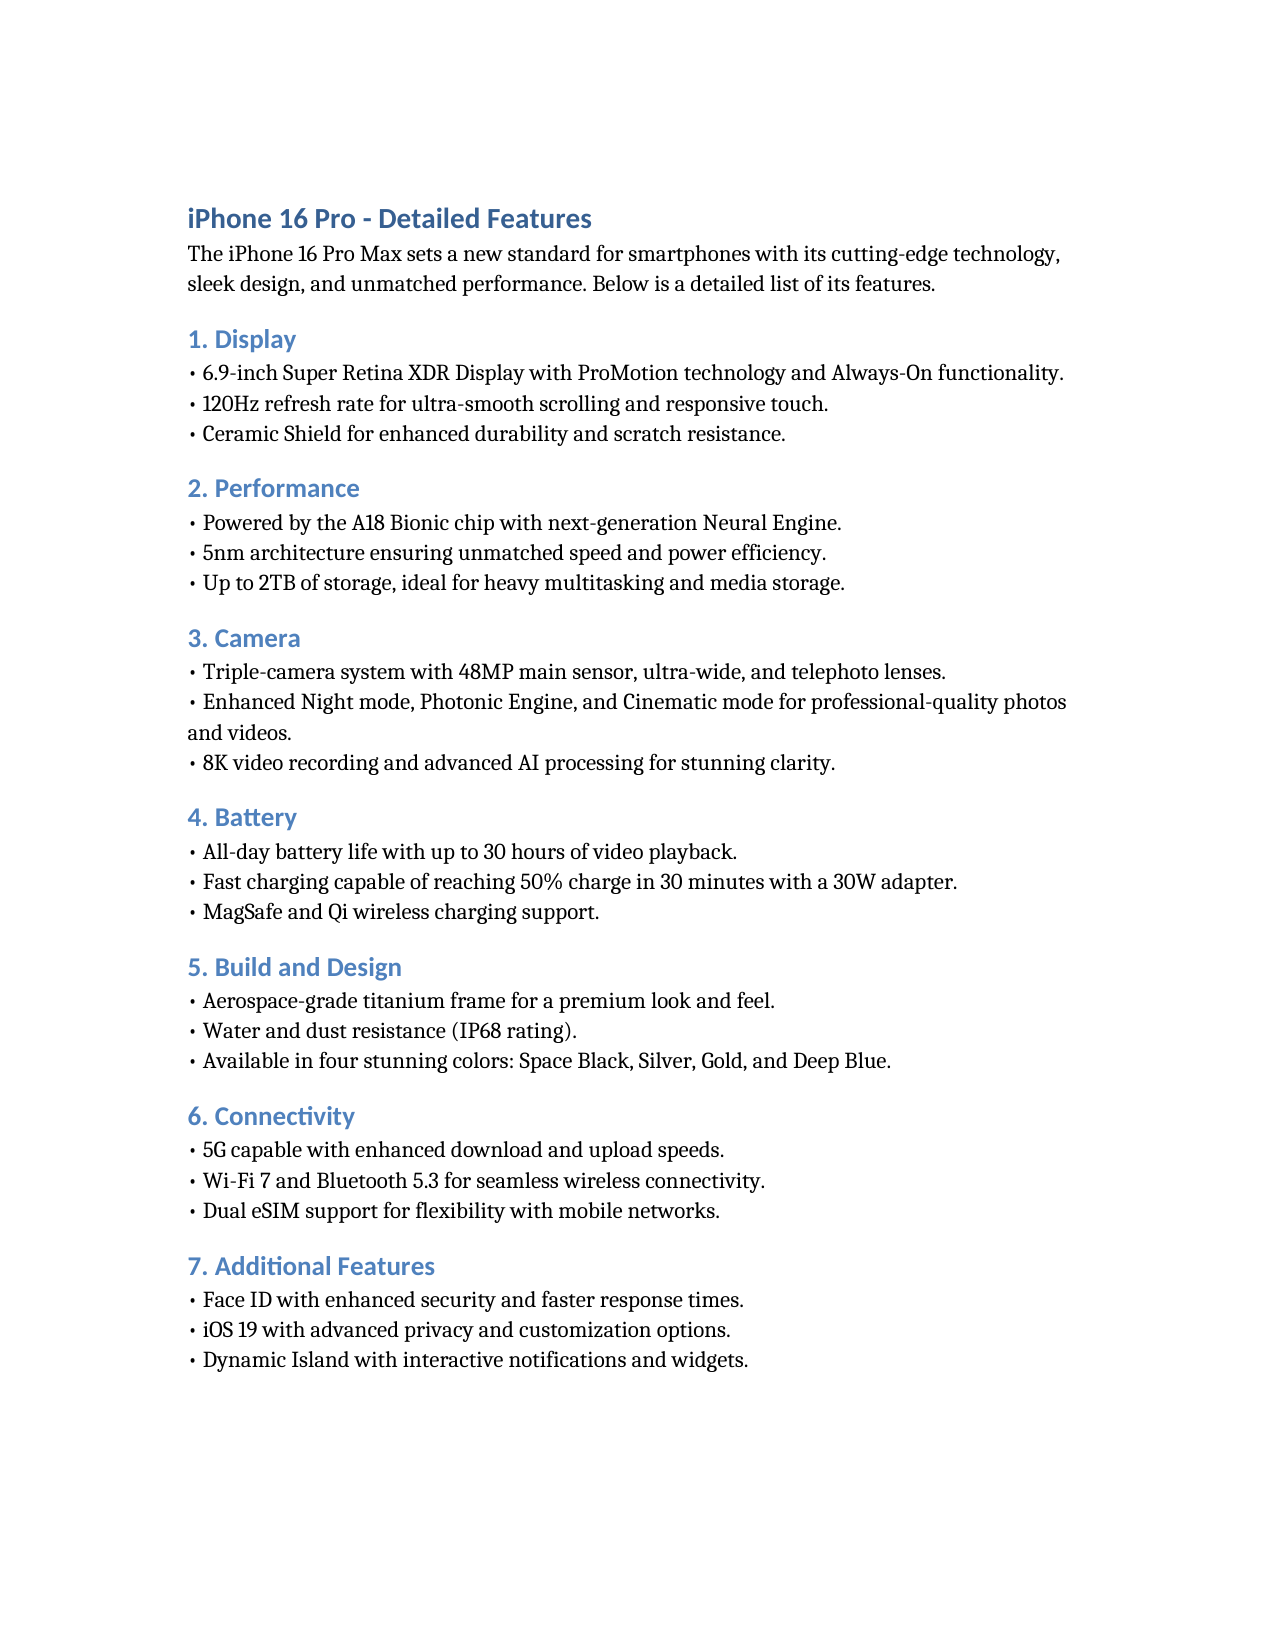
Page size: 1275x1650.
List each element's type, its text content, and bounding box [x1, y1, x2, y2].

subtitle 1. Display [187, 322, 1087, 355]
subtitle iPhone 16 Pro - Detailed Features [187, 200, 1087, 236]
subtitle 6. Connectivity [187, 1099, 1087, 1132]
subtitle 4. Battery [187, 801, 1087, 833]
subtitle 3. Camera [187, 621, 1087, 654]
text • 6.9-inch Super Retina XDR Display with ProMotion technology and Always-On functionality. • 120Hz refresh rate for ultra-smooth scrolling and responsive touch. • Ceramic Shield for enhanced durability and scratch resistance. [187, 360, 1087, 447]
text • Triple-camera system with 48MP main sensor, ultra-wide, and telephoto lenses. • Enhanced Night mode, Photonic Engine, and Cinematic mode for professional-quality photos and videos. • 8K video recording and advanced AI processing for stunning clarity. [187, 659, 1087, 776]
text • Powered by the A18 Bionic chip with next-generation Neural Engine. • 5nm architecture ensuring unmatched speed and power efficiency. • Up to 2TB of storage, ideal for heavy multitasking and media storage. [187, 509, 1087, 596]
subtitle 7. Additional Features [187, 1249, 1087, 1282]
subtitle 2. Performance [187, 472, 1087, 504]
text • All-day battery life with up to 30 hours of video playback. • Fast charging capable of reaching 50% charge in 30 minutes with a 30W adapter. • MagSafe and Qi wireless charging support. [187, 838, 1087, 925]
text • Aerospace-grade titanium frame for a premium look and feel. • Water and dust resistance (IP68 rating). • Available in four stunning colors: Space Black, Silver, Gold, and Deep Blue. [187, 988, 1087, 1074]
subtitle 5. Build and Design [187, 950, 1087, 983]
text The iPhone 16 Pro Max sets a new standard for smartphones with its cutting-edge technology, sleek design, and unmatched performance. Below is a detailed list of its features. [187, 241, 1087, 297]
text • Face ID with enhanced security and faster response times. • iOS 19 with advanced privacy and customization options. • Dynamic Island with interactive notifications and widgets. [187, 1287, 1087, 1373]
text • 5G capable with enhanced download and upload speeds. • Wi-Fi 7 and Bluetooth 5.3 for seamless wireless connectivity. • Dual eSIM support for flexibility with mobile networks. [187, 1137, 1087, 1224]
